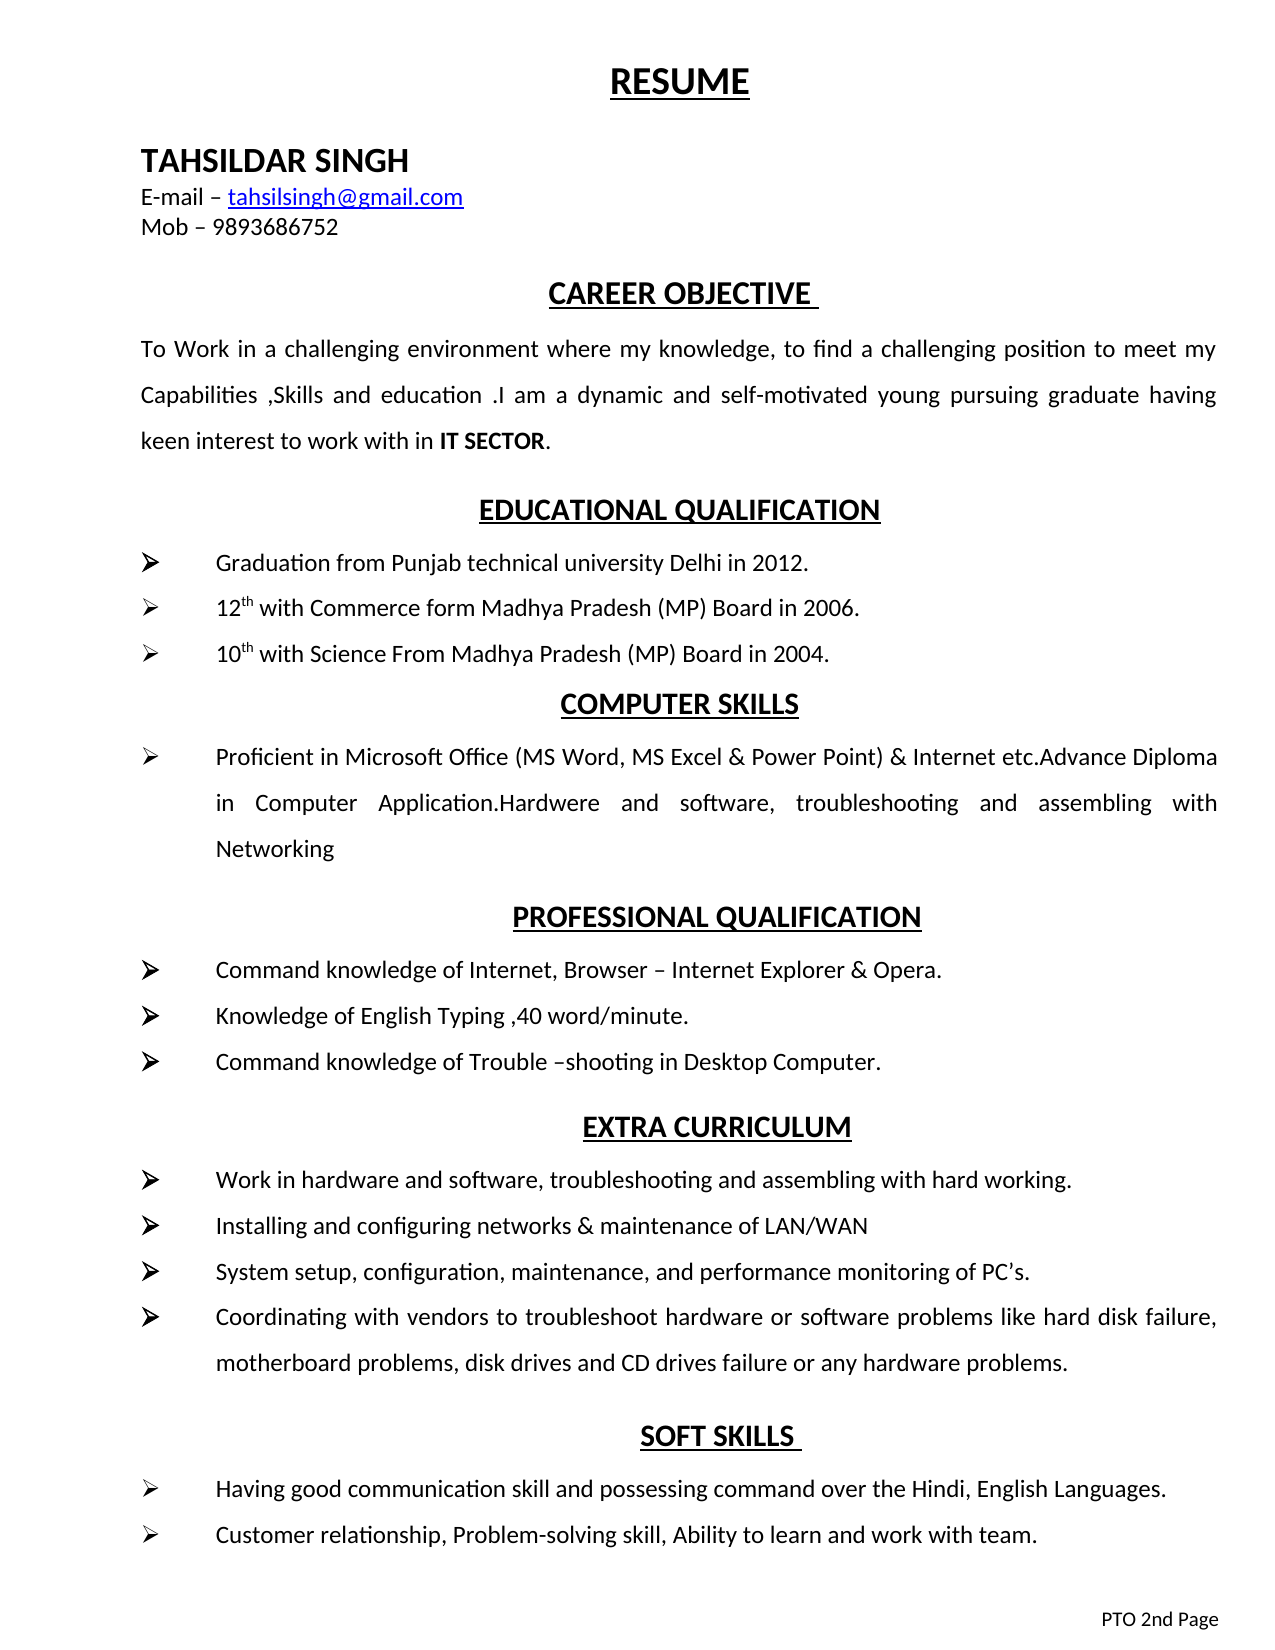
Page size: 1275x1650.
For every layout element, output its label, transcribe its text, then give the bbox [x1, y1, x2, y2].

list Command knowledge of Trouble –shooting in Desktop Computer. [141, 1046, 1219, 1077]
list 10th with Science From Madhya Pradesh (MP) Board in 2004. [141, 638, 1219, 669]
list 12th with Commerce form Madhya Pradesh (MP) Board in 2006. [141, 593, 1219, 623]
text RESUME [141, 56, 1219, 104]
text E-mail – tahsilsingh@gmail.com [141, 181, 1219, 211]
list Command knowledge of Internet, Browser – Internet Explorer & Opera. [141, 955, 1219, 985]
text COMPUTER SKILLS [141, 684, 1219, 722]
text EDUCATIONAL QUALIFICATION [141, 490, 1219, 528]
list EXTRA CURRICULUM [216, 1107, 1219, 1145]
list Coordinating with vendors to troubleshoot hardware or software problems like hard disk failure, motherboard problems, disk drives and CD drives failure or any hardware problems. [141, 1302, 1219, 1378]
text Mob – 9893686752 [141, 211, 1219, 242]
list Graduation from Punjab technical university Delhi in 2012. [141, 547, 1219, 577]
list Having good communication skill and possessing command over the Hindi, English Languages. [141, 1473, 1219, 1504]
list System setup, configuration, maintenance, and performance monitoring of PC’s. [141, 1256, 1219, 1286]
list PTO 2nd Page [216, 1607, 1219, 1632]
list Knowledge of English Typing ,40 word/minute. [141, 1000, 1219, 1031]
list Proficient in Microsoft Office (MS Word, MS Excel & Power Point) & Internet etc.Advance Diploma in Computer Application.Hardwere and software, troubleshooting and assembling with Networking [141, 741, 1219, 863]
text To Work in a challenging environment where my knowledge, to find a challenging position to meet my Capabilities ,Skills and education .I am a dynamic and self-motivated young pursuing graduate having keen interest to work with in IT SECTOR. [141, 333, 1219, 455]
list Installing and configuring networks & maintenance of LAN/WAN [141, 1210, 1219, 1241]
list SOFT SKILLS [216, 1416, 1219, 1454]
list Customer relationship, Problem-solving skill, Ability to learn and work with team. [141, 1519, 1219, 1549]
text TAHSILDAR SINGH [141, 138, 1219, 181]
list Work in hardware and software, troubleshooting and assembling with hard working. [141, 1164, 1219, 1195]
text CAREER OBJECTIVE [141, 272, 1219, 313]
list PROFESSIONAL QUALIFICATION [216, 897, 1219, 936]
